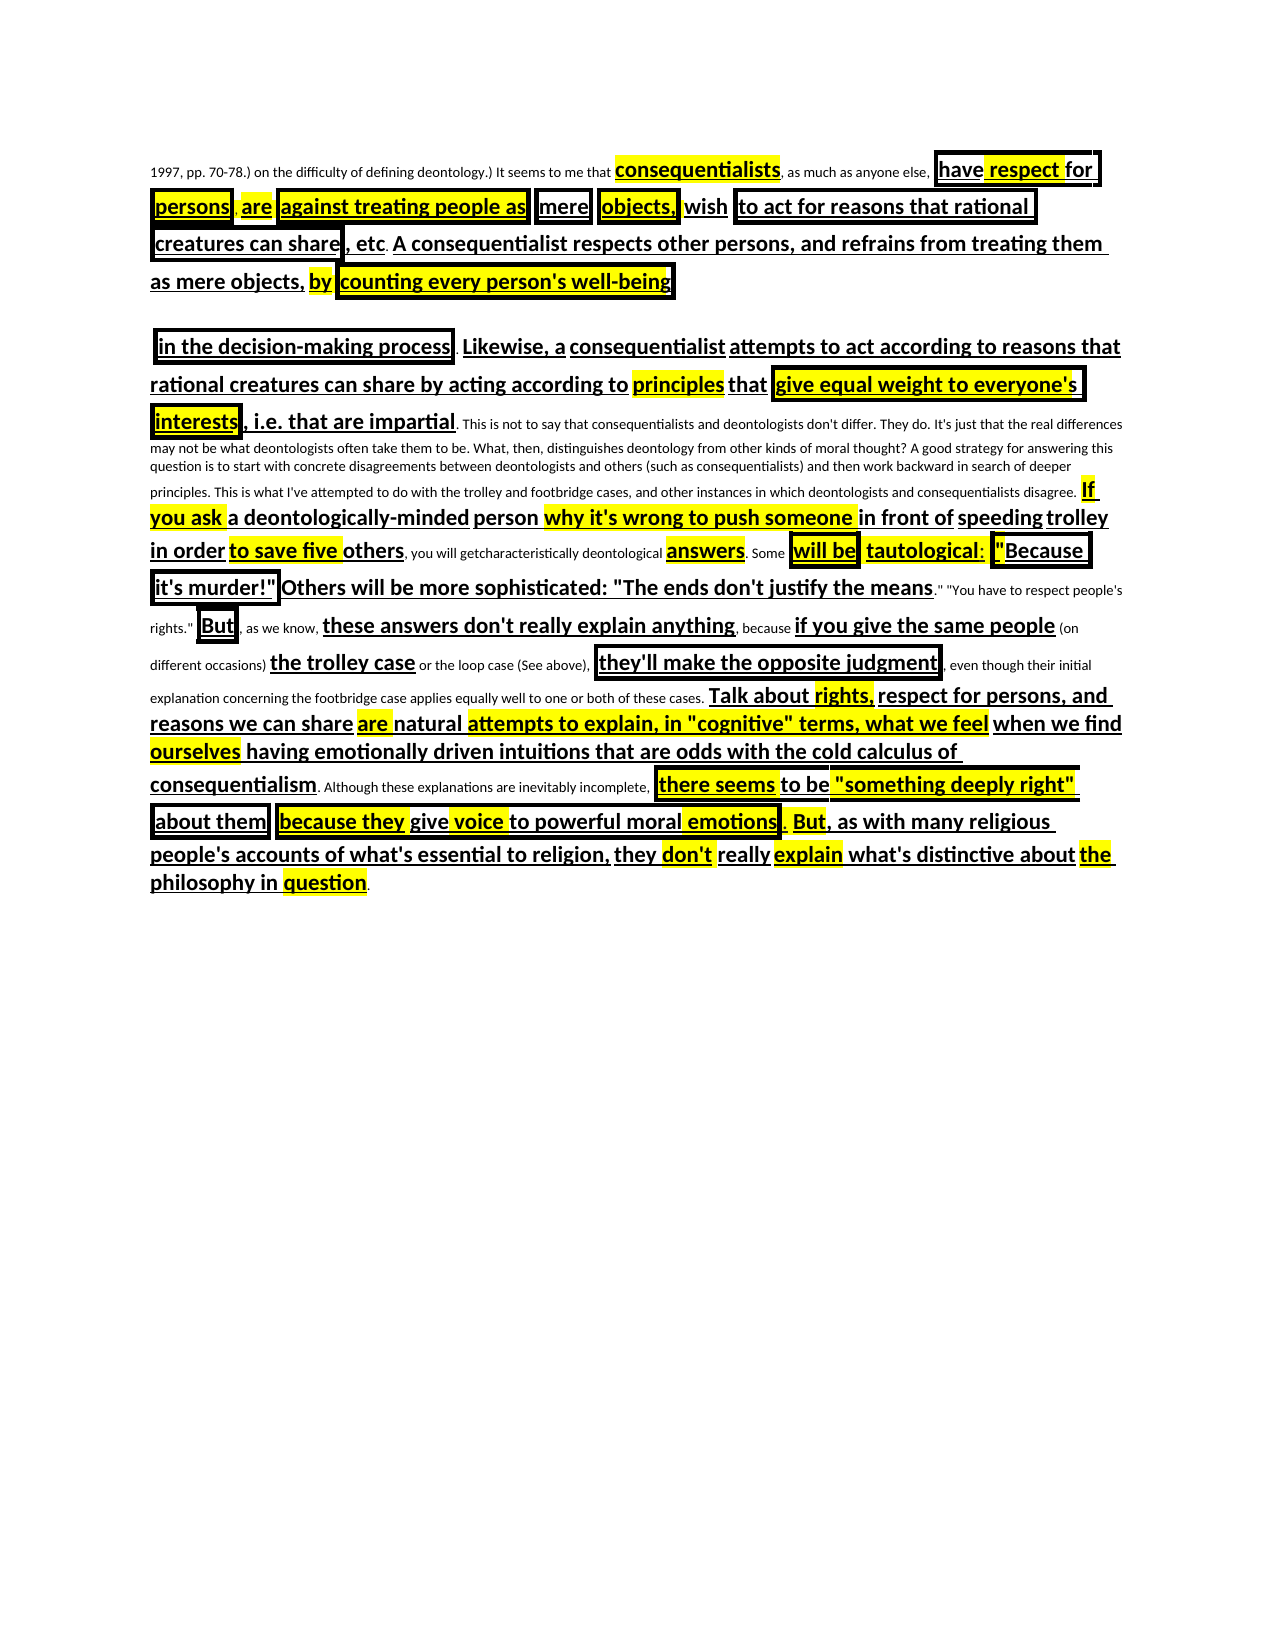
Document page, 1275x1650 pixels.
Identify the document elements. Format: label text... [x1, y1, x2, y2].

text in the decision-making process. Likewise, a consequentialist attempts to act according to reasons that rational creatures can share by acting according to principles that give equal weight to everyone's interests, i.e. that are impartial. This is not to say that consequentialists and deontologists don't differ. They do. It's just that the real differences may not be what deontologists often take them to be. What, then, distinguishes deontology from other kinds of moral thought? A good strategy for answering this question is to start with concrete disagreements between deontologists and others (such as consequentialists) and then work backward in search of deeper principles. This is what I've attempted to do with the trolley and footbridge cases, and other instances in which deontologists and consequentialists disagree. If you ask a deontologically-minded person why it's wrong to push someone in front of speeding trolley in order to save five others, you will getcharacteristically deontological answers. Some will be tautological: "Because it's murder!"Others will be more sophisticated: "The ends don't justify the means." "You have to respect people's rights." But, as we know, these answers don't really explain anything, because if you give the same people (on different occasions) the trolley case or the loop case (See above), they'll make the opposite judgment, even though their initial explanation concerning the footbridge case applies equally well to one or both of these cases. Talk about rights, respect for persons, and reasons we can share are natural attempts to explain, in "cognitive" terms, what we feel when we find ourselves having emotionally driven intuitions that are odds with the cold calculus of consequentialism. Although these explanations are inevitably incomplete, there seems to be "something deeply right" about them because they give voice to powerful moral emotions. But, as with many religious people's accounts of what's essential to religion, they don't really explain what's distinctive about the philosophy in question. [150, 328, 1125, 896]
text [150, 150, 1125, 299]
